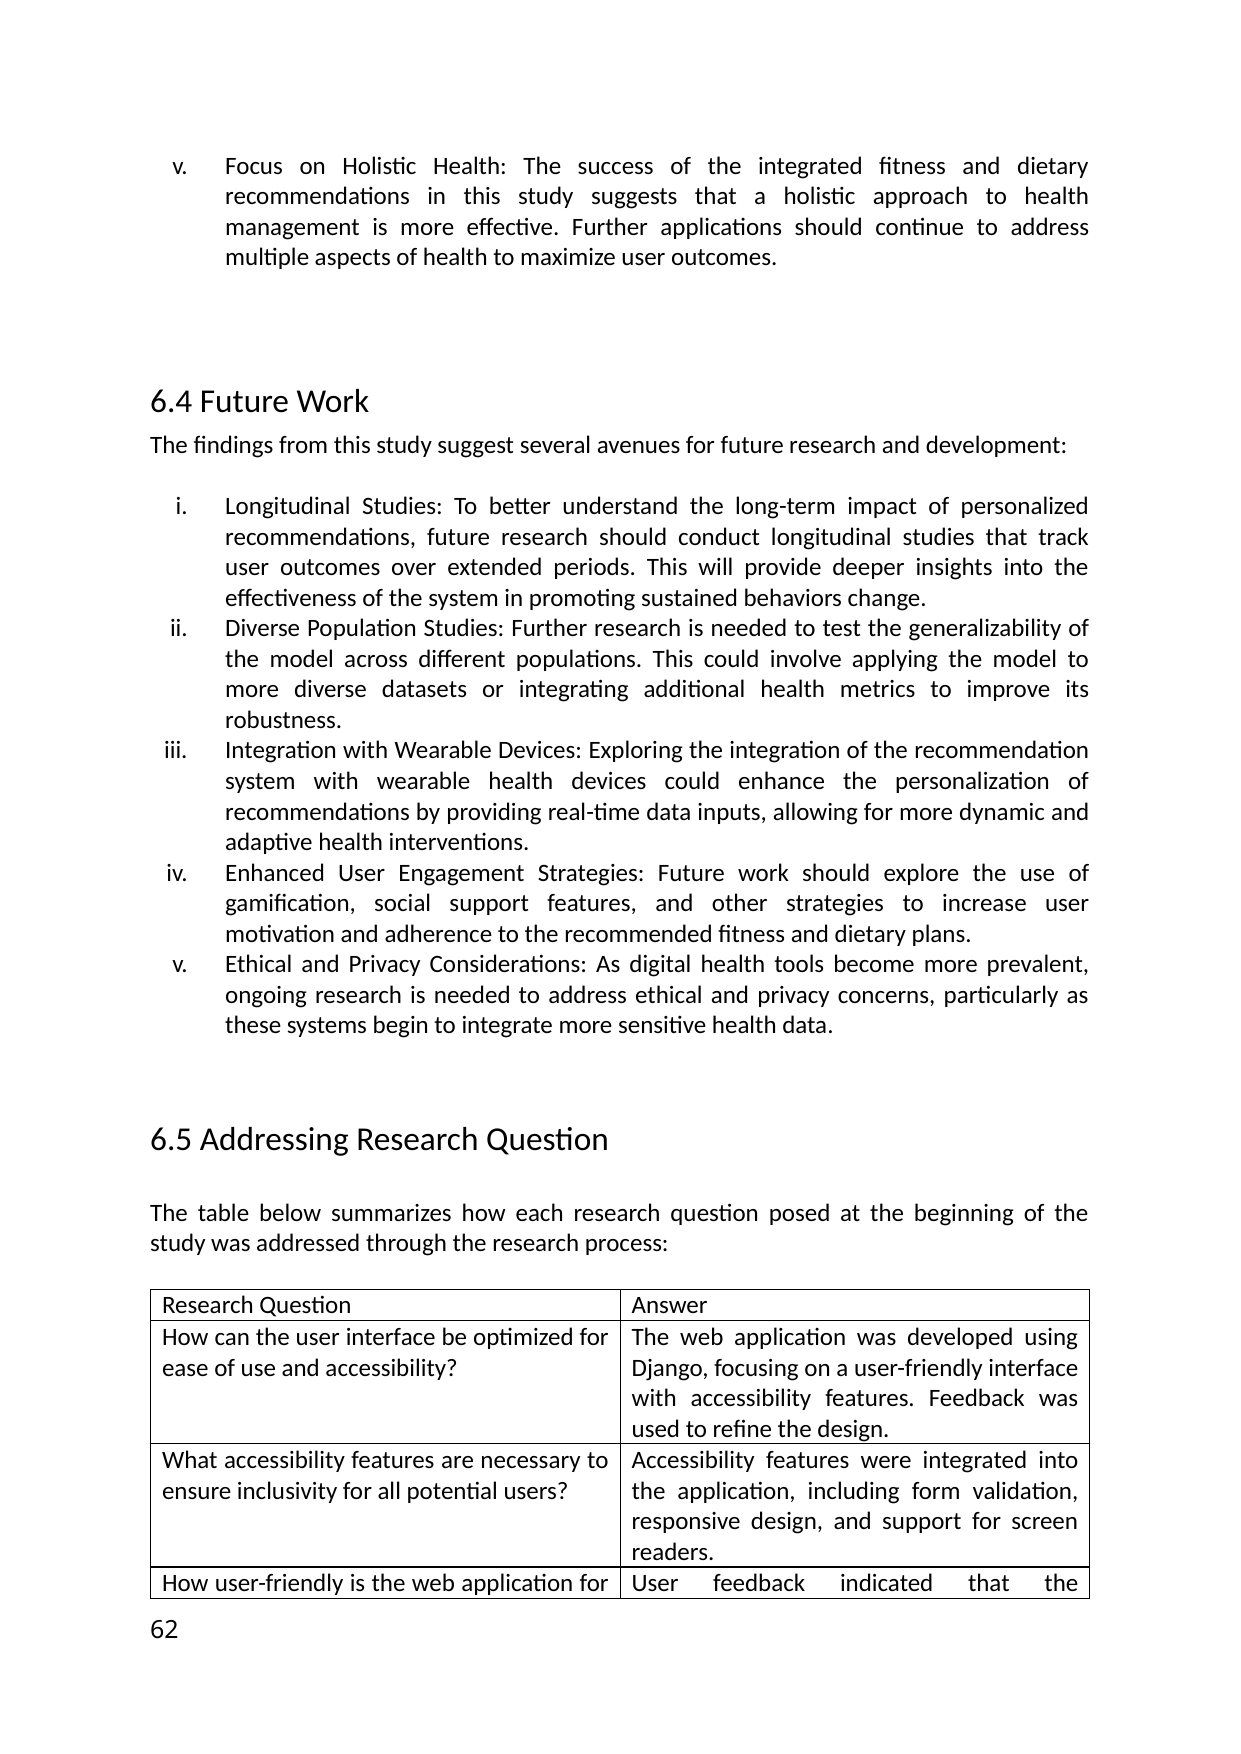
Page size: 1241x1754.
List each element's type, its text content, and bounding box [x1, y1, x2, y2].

table_cell How can the user interface be optimized for ease of use and accessibility? [151, 1321, 620, 1443]
list Diverse Population Studies: Further research is needed to test the generalizability of the model across different populations. This could involve applying the model to more diverse datasets or integrating additional health metrics to improve its robustness. [187, 612, 1090, 734]
table_header Research Question [151, 1290, 620, 1320]
table_cell How user-friendly is the web application for individuals with varying levels of tech-savviness? [151, 1568, 620, 1598]
table_header Answer [621, 1290, 1089, 1320]
table_cell The web application was developed using Django, focusing on a user-friendly interface with accessibility features. Feedback was used to refine the design. [621, 1321, 1089, 1443]
list Ethical and Privacy Considerations: As digital health tools become more prevalent, ongoing research is needed to address ethical and privacy concerns, particularly as these systems begin to integrate more sensitive health data. [187, 948, 1090, 1040]
list Focus on Holistic Health: The success of the integrated fitness and dietary recommendations in this study suggests that a holistic approach to health management is more effective. Further applications should continue to address multiple aspects of health to maximize user outcomes. [187, 150, 1090, 272]
text The table below summarizes how each research question posed at the beginning of the study was addressed through the research process: [150, 1197, 1090, 1258]
text The findings from this study suggest several avenues for future research and development: [150, 429, 1090, 460]
table_cell What accessibility features are necessary to ensure inclusivity for all potential users? [151, 1444, 620, 1566]
list Enhanced User Engagement Strategies: Future work should explore the use of gamification, social support features, and other strategies to increase user motivation and adherence to the recommended fitness and dietary plans. [187, 857, 1090, 948]
subtitle 6.4 Future Work [150, 380, 1090, 421]
table_cell Accessibility features were integrated into the application, including form validation, responsive design, and support for screen readers. [621, 1444, 1089, 1566]
list Longitudinal Studies: To better understand the long-term impact of personalized recommendations, future research should conduct longitudinal studies that track user outcomes over extended periods. This will provide deeper insights into the effectiveness of the system in promoting sustained behaviors change. [187, 490, 1090, 612]
subtitle 6.5 Addressing Research Question [150, 1117, 1090, 1158]
list Integration with Wearable Devices: Exploring the integration of the recommendation system with wearable health devices could enhance the personalization of recommendations by providing real-time data inputs, allowing for more dynamic and adaptive health interventions. [187, 734, 1090, 857]
